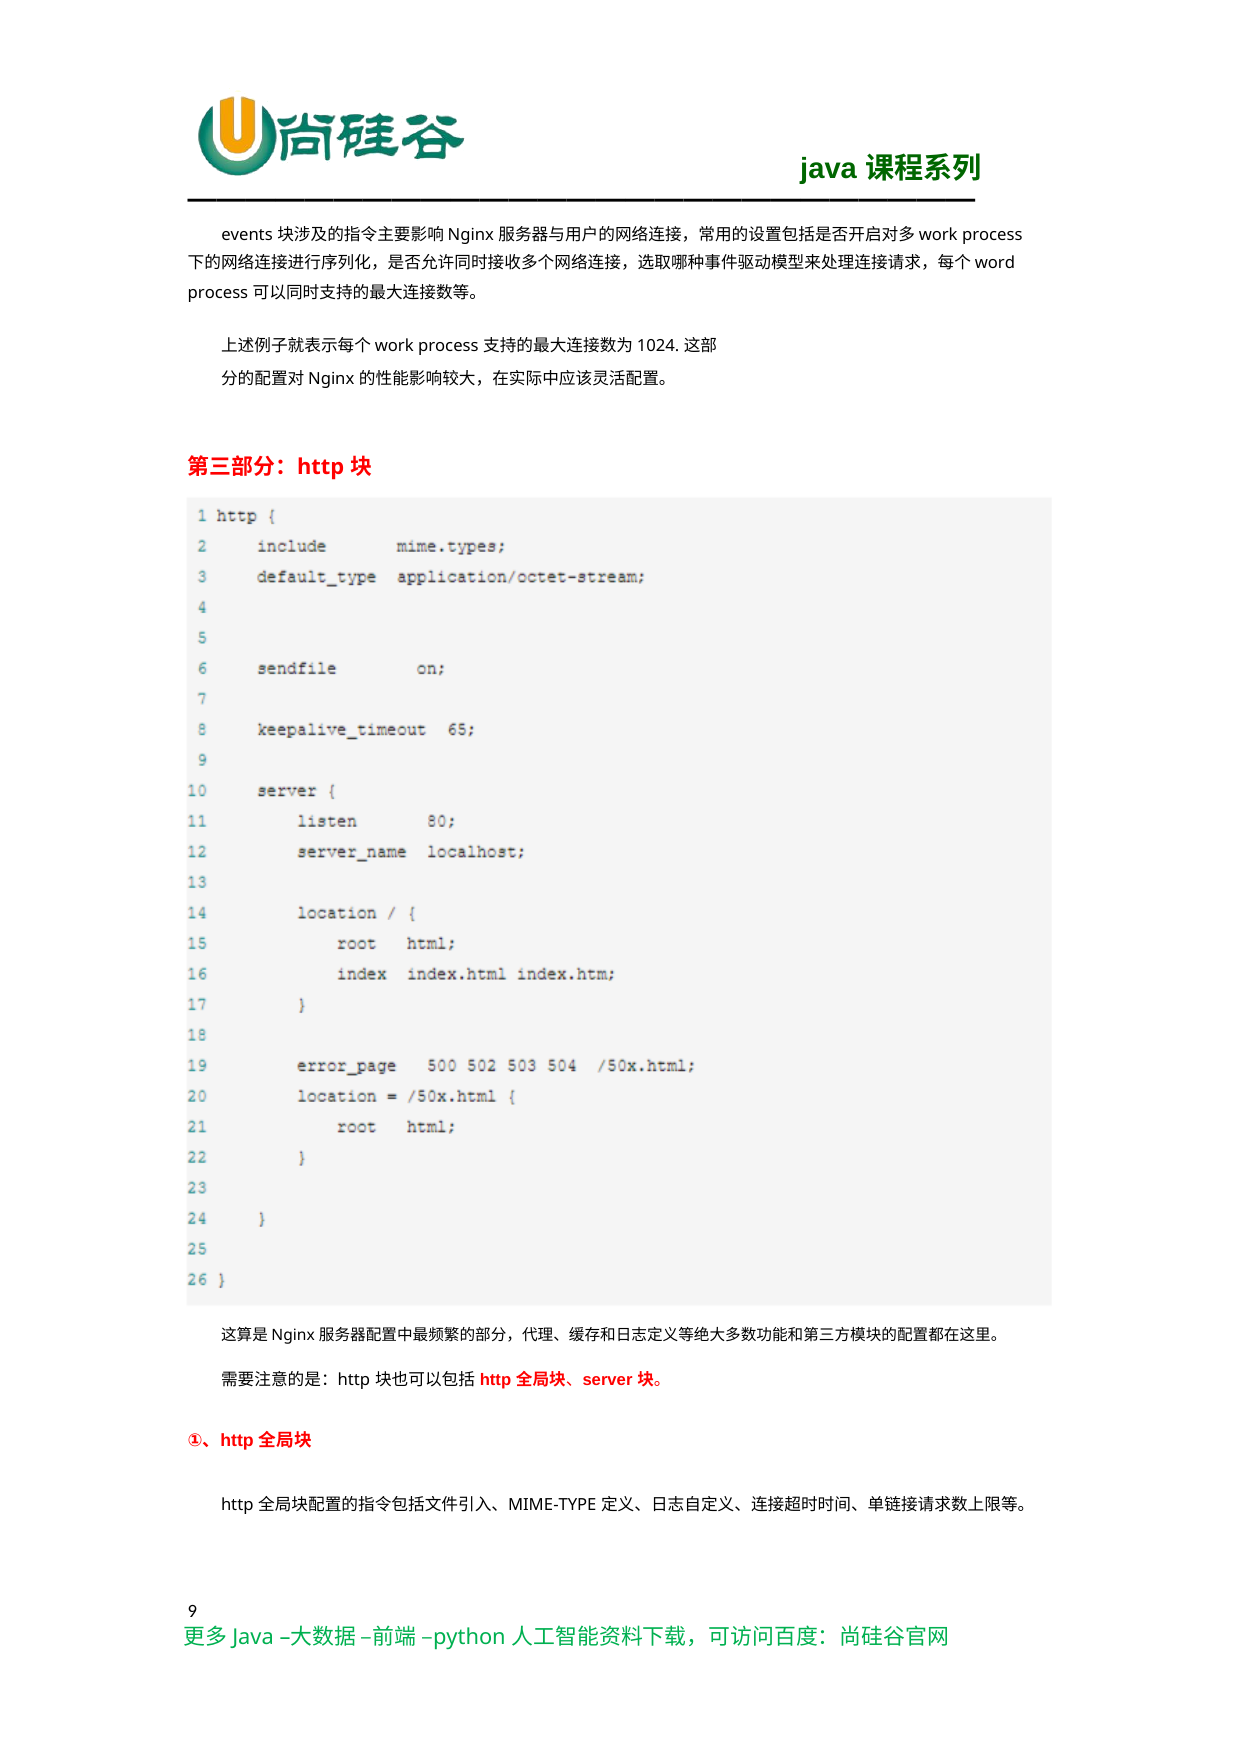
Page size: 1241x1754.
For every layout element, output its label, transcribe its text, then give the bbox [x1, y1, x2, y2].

text events 块涉及的指令主要影响 Nginx 服务器与用户的网络连接，常用的设置包括是否开启对多 work process 下的网络连接进行序列化，是否允许同时接收多个网络连接，选取哪种事件驱动模型来处理连接请求，每个 word process 可以同时支持的最大连接数等。 [187, 217, 1042, 304]
text 更多 Java –大数据 –前端 –python 人工智能资料下载，可访问百度：尚硅谷官网 [183, 1623, 1090, 1649]
text 这算是 Nginx 服务器配置中最频繁的部分，代理、缓存和日志定义等绝大多数功能和第三方模块的配置都在这里。 [221, 1324, 1090, 1345]
text 上述例子就表示每个 work process 支持的最大连接数为 1024. 这部分的配置对 Nginx 的性能影响较大，在实际中应该灵活配置。 [221, 326, 719, 391]
text ——————————————————————————— [187, 186, 1090, 214]
text 9 [187, 1599, 1090, 1622]
picture [187, 88, 471, 183]
text java 课程系列 [800, 150, 1090, 186]
text http 全局块配置的指令包括文件引入、MIME-TYPE 定义、日志自定义、连接超时时间、单链接请求数上限等。 [221, 1492, 1090, 1514]
text 第三部分：http 块 [187, 454, 1090, 479]
text ①、http 全局块 [187, 1429, 1090, 1451]
picture [184, 495, 1056, 1320]
text 需要注意的是：http 块也可以包括 http 全局块、server 块。 [221, 1368, 1090, 1390]
